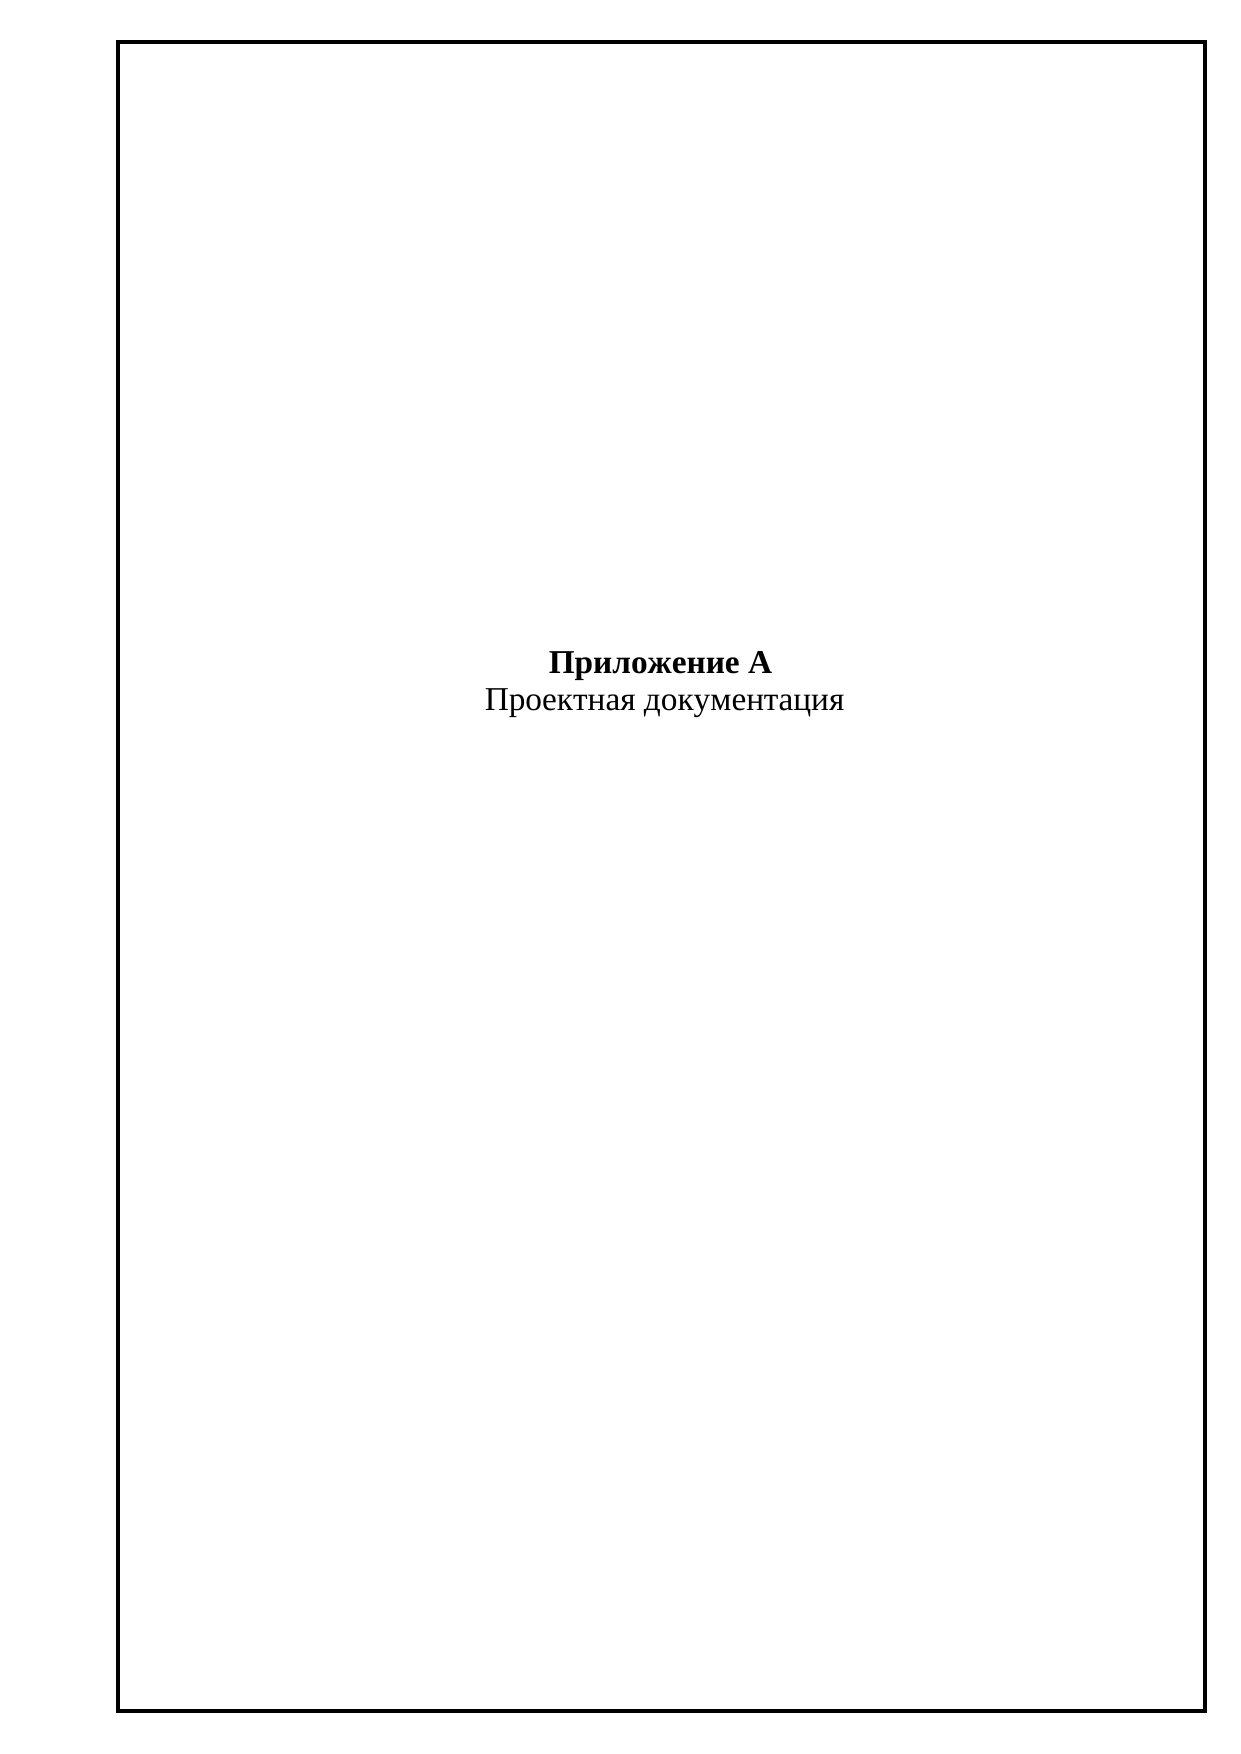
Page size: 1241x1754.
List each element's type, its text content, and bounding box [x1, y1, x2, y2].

text Приложение А Проектная документация [148, 118, 1181, 718]
